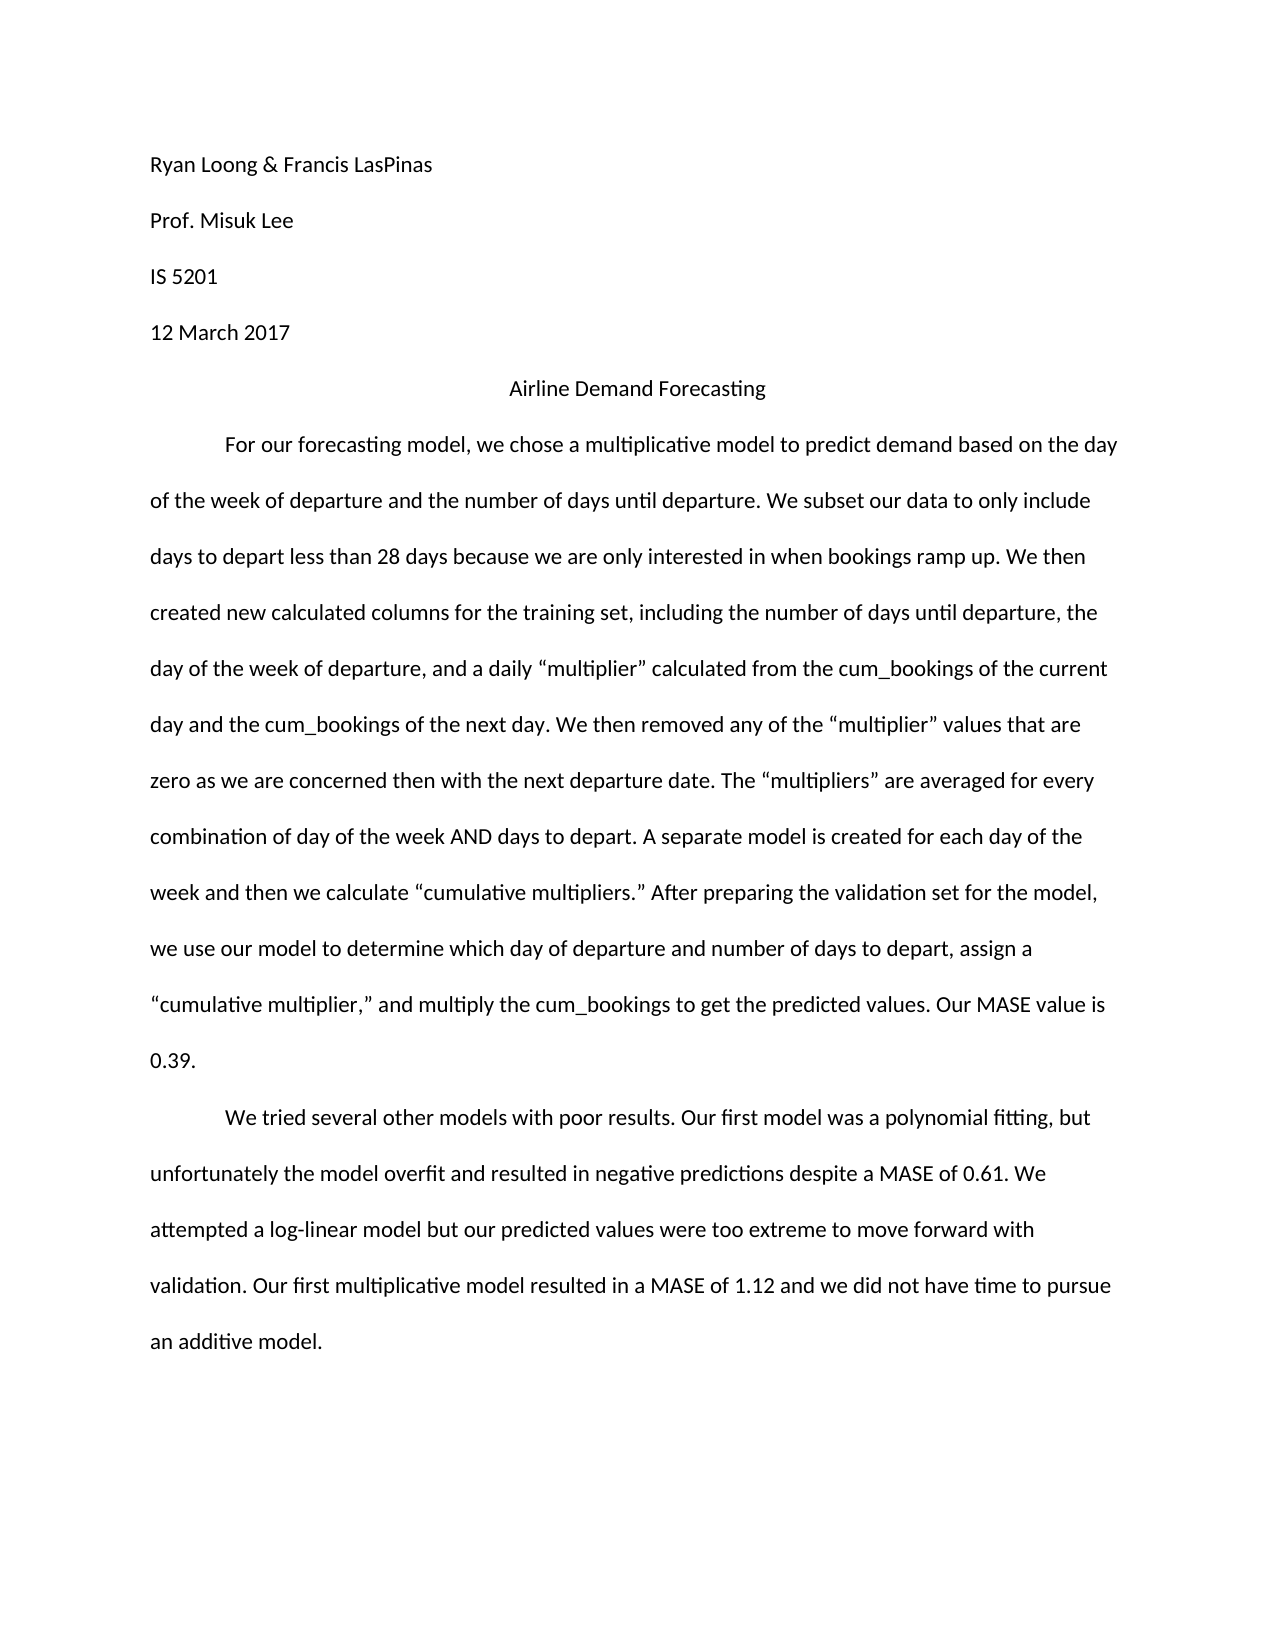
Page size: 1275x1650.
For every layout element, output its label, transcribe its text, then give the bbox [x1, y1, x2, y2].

text IS 5201 [150, 262, 1125, 290]
text Airline Demand Forecasting [150, 374, 1125, 402]
text Ryan Loong & Francis LasPinas [150, 150, 1125, 178]
text 12 March 2017 [150, 318, 1125, 346]
text Prof. Misuk Lee [150, 206, 1125, 234]
text For our forecasting model, we chose a multiplicative model to predict demand based on the day of the week of departure and the number of days until departure. We subset our data to only include days to depart less than 28 days because we are only interested in when bookings ramp up. We then created new calculated columns for the training set, including the number of days until departure, the day of the week of departure, and a daily “multiplier” calculated from the cum_bookings of the current day and the cum_bookings of the next day. We then removed any of the “multiplier” values that are zero as we are concerned then with the next departure date. The “multipliers” are averaged for every combination of day of the week AND days to depart. A separate model is created for each day of the week and then we calculate “cumulative multipliers.” After preparing the validation set for the model, we use our model to determine which day of departure and number of days to depart, assign a “cumulative multiplier,” and multiply the cum_bookings to get the predicted values. Our MASE value is 0.39. [150, 430, 1125, 1075]
text We tried several other models with poor results. Our first model was a polynomial fitting, but unfortunately the model overfit and resulted in negative predictions despite a MASE of 0.61. We attempted a log-linear model but our predicted values were too extreme to move forward with validation. Our first multiplicative model resulted in a MASE of 1.12 and we did not have time to pursue an additive model. [150, 1103, 1125, 1355]
